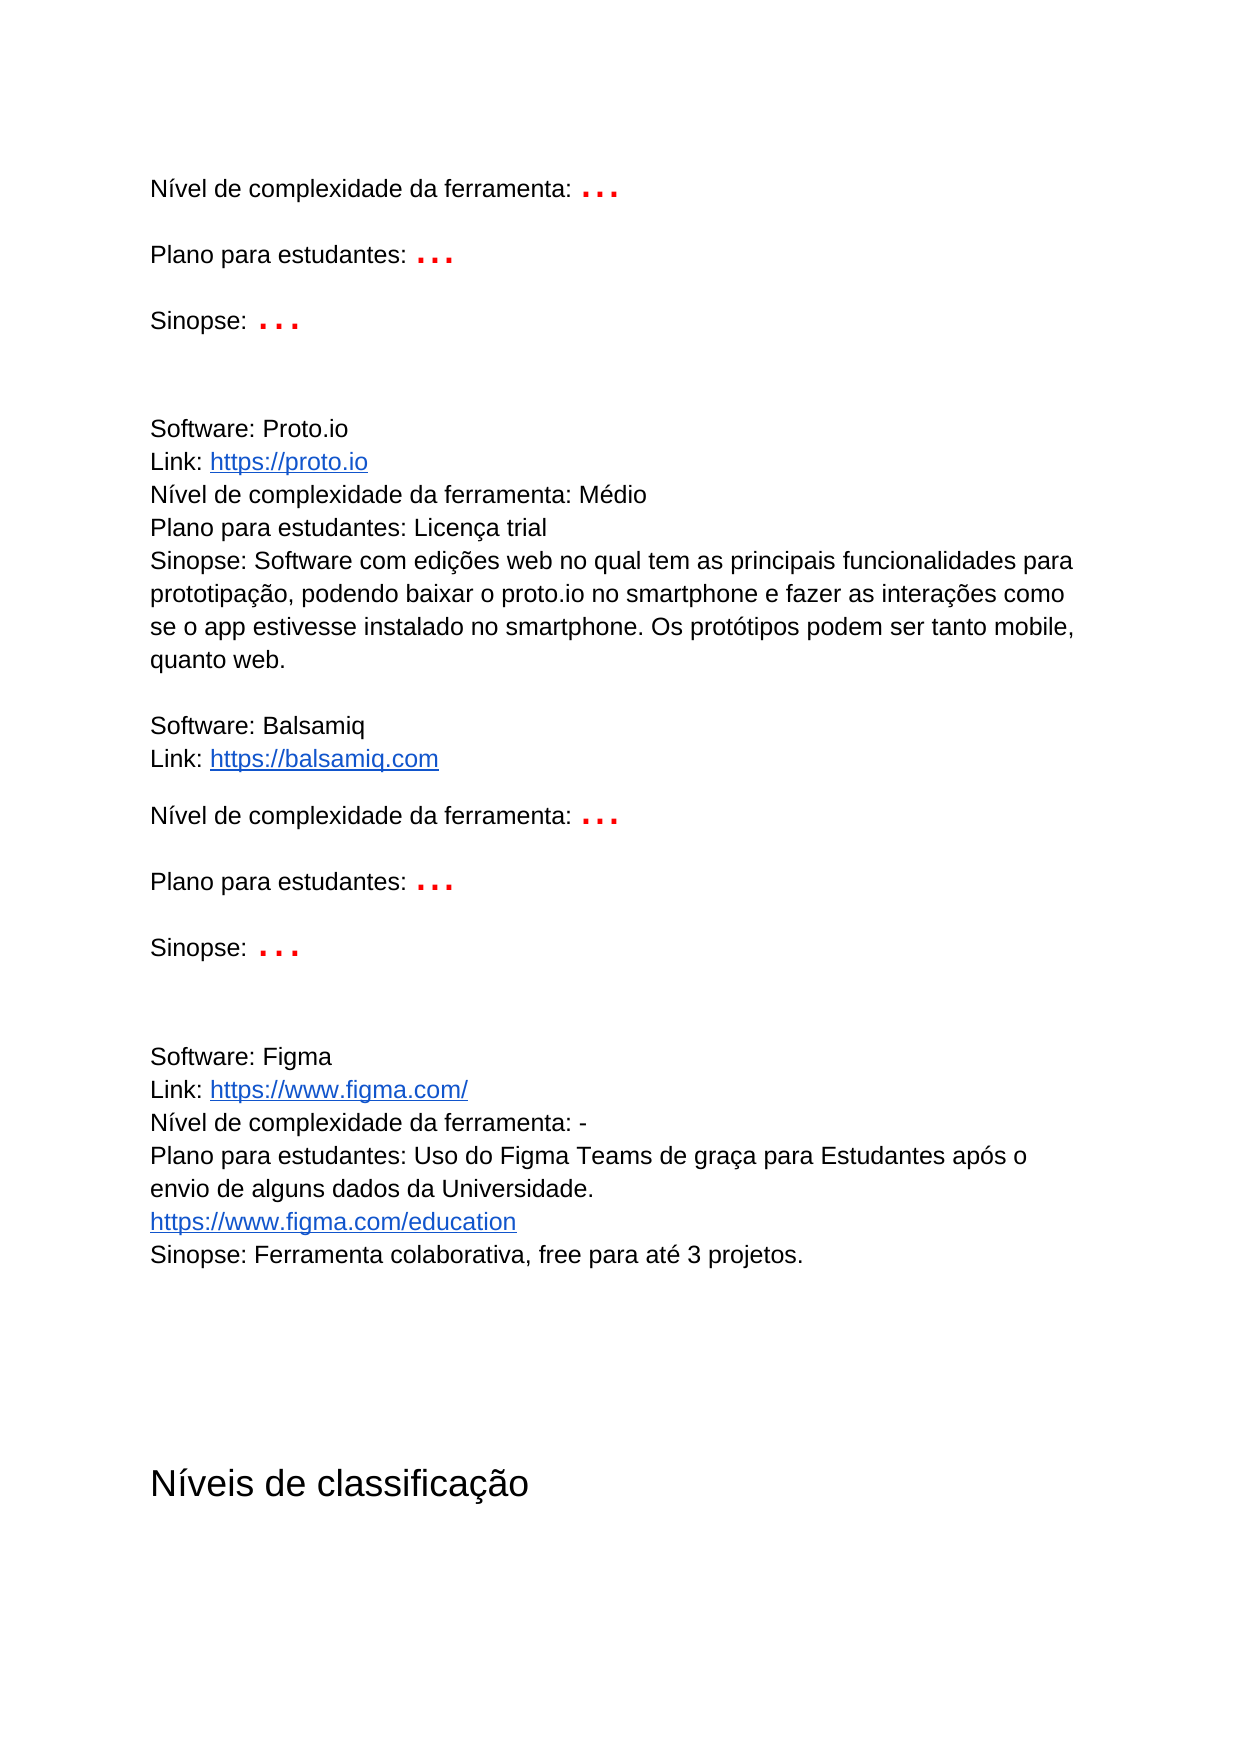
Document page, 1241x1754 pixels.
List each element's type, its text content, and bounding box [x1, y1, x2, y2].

text Níveis de classificação [150, 1461, 1090, 1504]
text Sinopse: Software com edições web no qual tem as principais funcionalidades para prototipação, podendo baixar o proto.io no smartphone e fazer as interações como se o app estivesse instalado no smartphone. Os protótipos podem ser tanto mobile, quanto web. [150, 546, 1090, 674]
text Nível de complexidade da ferramenta: - [150, 1108, 1090, 1136]
text Nível de complexidade da ferramenta: ... Plano para estudantes: ... [150, 777, 1090, 901]
text Software: Balsamiq Link: https://balsamiq.com [150, 711, 1090, 773]
text Nível de complexidade da ferramenta: ... Plano para estudantes: ... [150, 150, 1090, 273]
text Software: Proto.io Link: https://proto.io [150, 414, 1090, 476]
text Sinopse: … [150, 282, 1090, 339]
text Nível de complexidade da ferramenta: Médio Plano para estudantes: Licença trial [150, 480, 1090, 542]
text Plano para estudantes: Uso do Figma Teams de graça para Estudantes após o envio de alguns dados da Universidade. https://www.figma.com/education Sinopse: Ferramenta colaborativa, free para até 3 projetos. [150, 1141, 1090, 1268]
text Sinopse: … [150, 909, 1090, 967]
text Software: Figma Link: https://www.figma.com/ [150, 1042, 1090, 1103]
